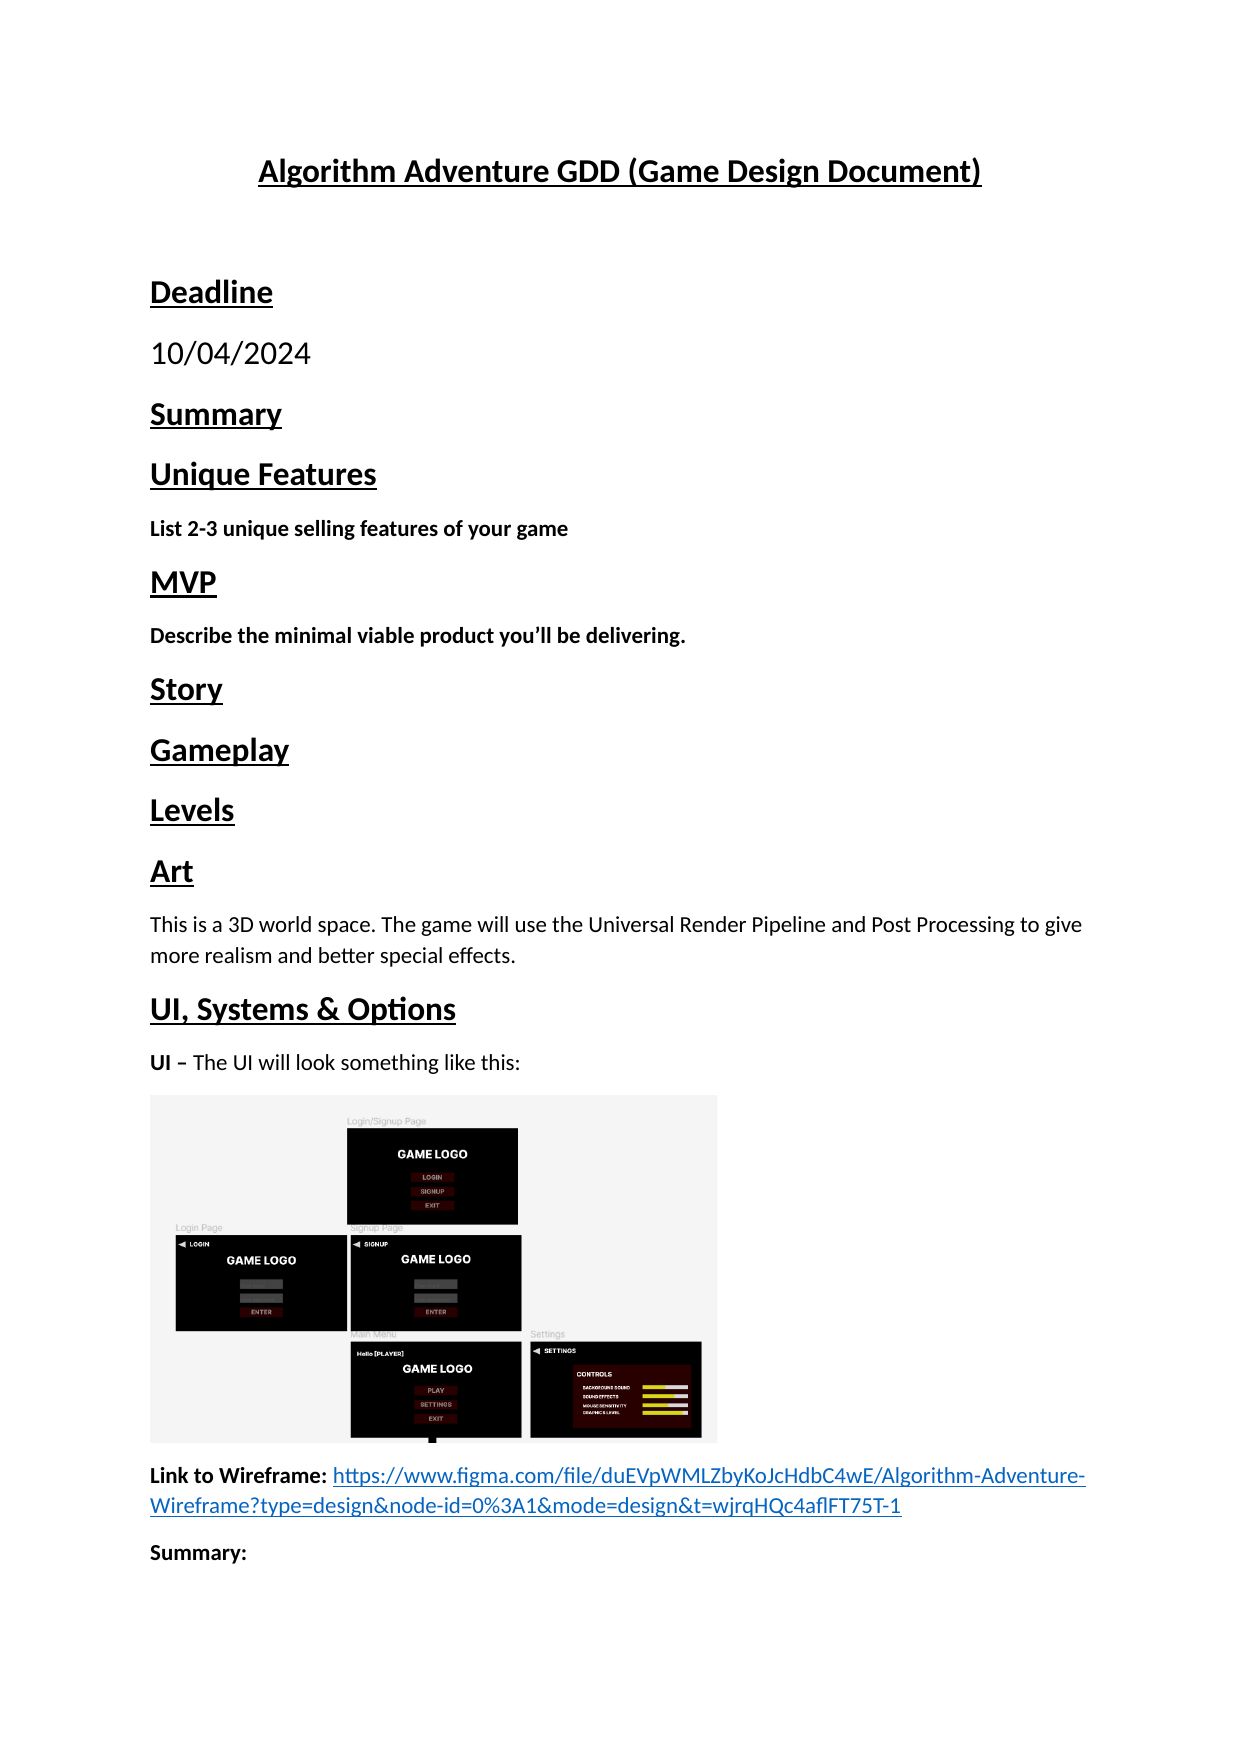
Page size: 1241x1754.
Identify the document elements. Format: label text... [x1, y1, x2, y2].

text Link to Wireframe: https://www.figma.com/file/duEVpWMLZbyKoJcHdbC4wE/Algorithm-Adventure-Wireframe?type=design&node-id=0%3A1&mode=design&t=wjrqHQc4aflFT75T-1 [150, 1461, 1090, 1519]
text Art [150, 850, 1090, 891]
text List 2-3 unique selling features of your game [150, 514, 1090, 542]
text Story [150, 668, 1090, 709]
text Deadline [150, 271, 1090, 312]
text Summary: [150, 1538, 1090, 1566]
text Describe the minimal viable product you’ll be delivering. [150, 621, 1090, 649]
text Summary [150, 392, 1090, 433]
text 10/04/2024 [150, 332, 1090, 373]
text Levels [150, 789, 1090, 830]
text This is a 3D world space. The game will use the Universal Render Pipeline and Post Processing to give more realism and better special effects. [150, 911, 1090, 969]
text MVP [150, 561, 1090, 601]
text Algorithm Adventure GDD (Game Design Document) [150, 150, 1090, 191]
text Unique Features [150, 453, 1090, 494]
text UI, Systems & Options [150, 988, 1090, 1028]
text Gameplay [150, 729, 1090, 769]
picture [150, 1095, 718, 1443]
text UI – The UI will look something like this: [150, 1048, 1090, 1076]
